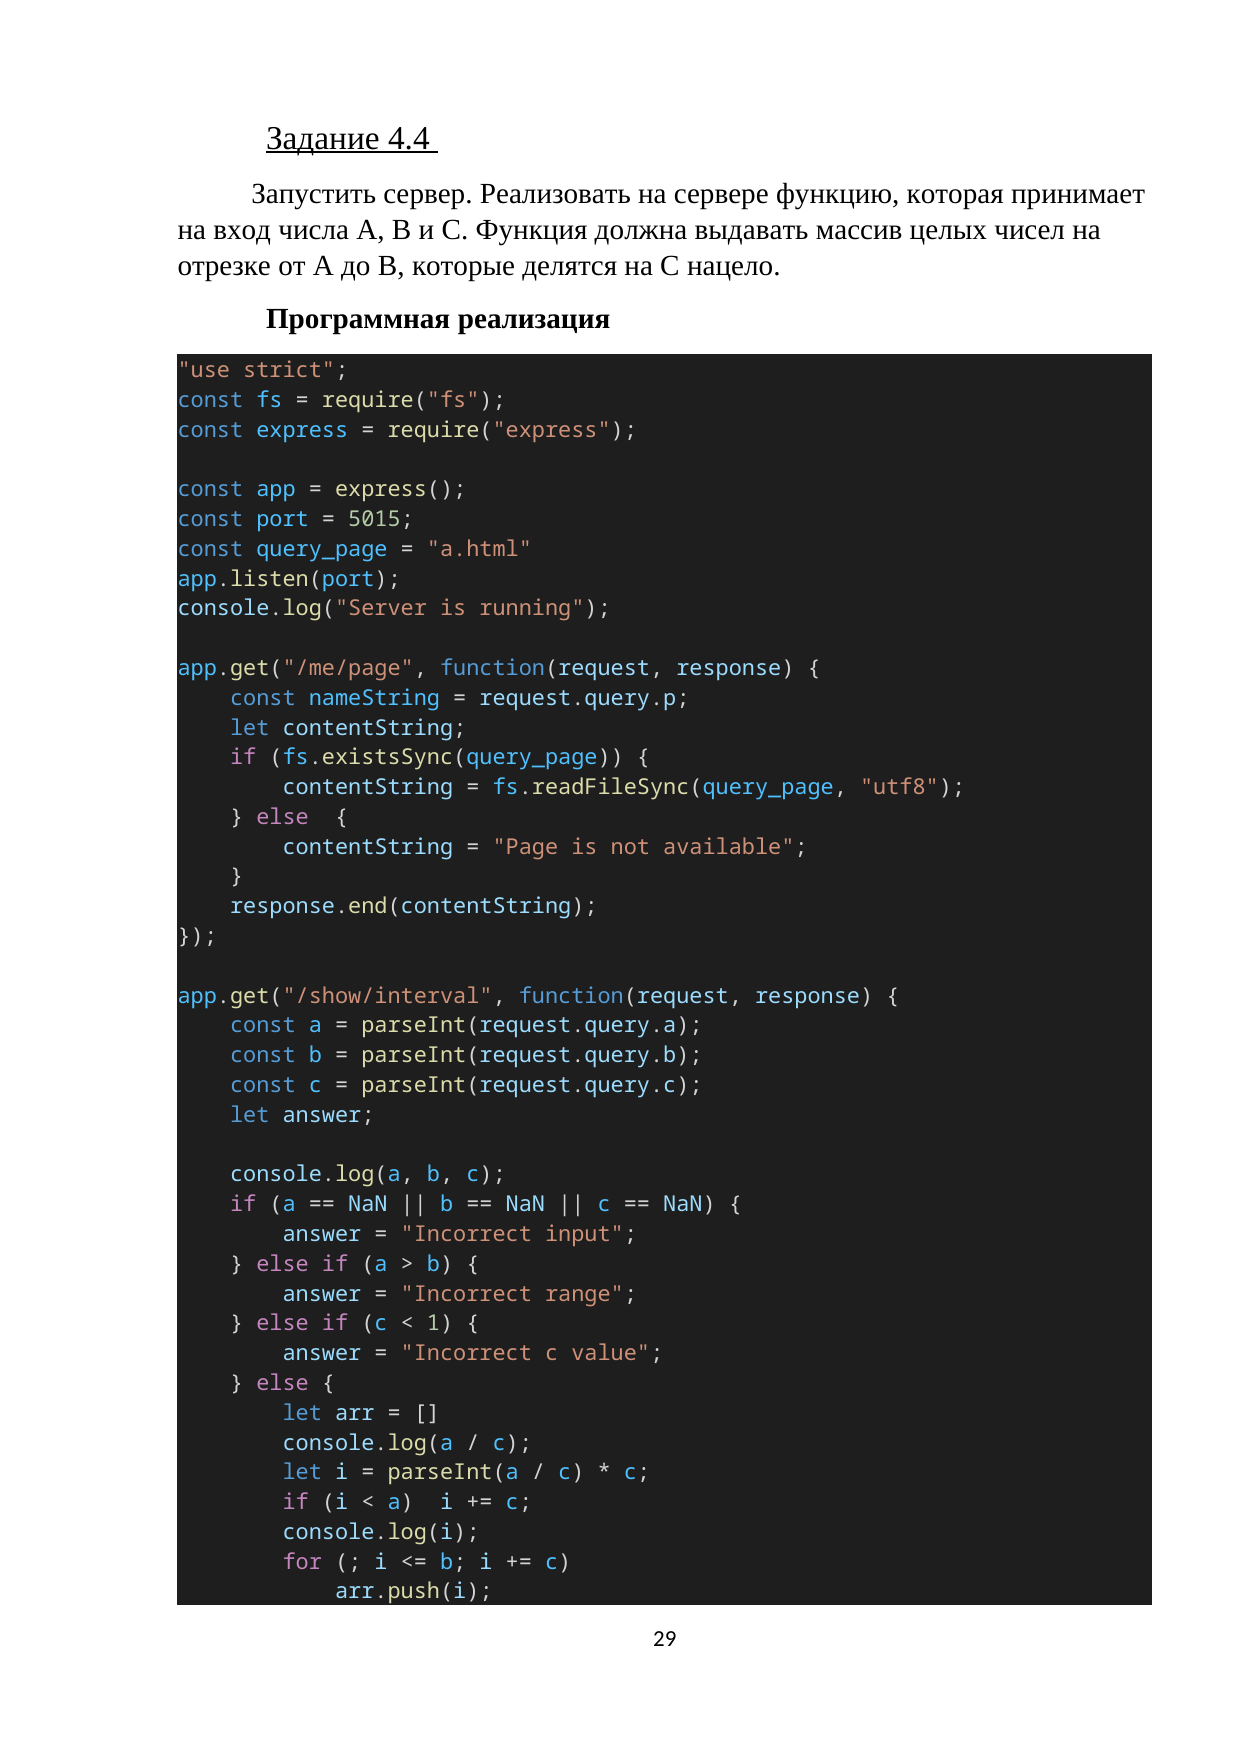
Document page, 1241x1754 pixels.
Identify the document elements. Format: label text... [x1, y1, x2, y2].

text "use strict"; [177, 354, 1152, 384]
text Запустить сервер. Реализовать на сервере функцию, которая принимает на вход числа A, B и C. Функция должна выдавать массив целых чисел на отрезке от A до B, которые делятся на C нацело. [177, 176, 1152, 282]
text const app = express(); [177, 473, 1152, 503]
text const port = 5015; [177, 503, 1152, 533]
text console.log(a, b, c); [177, 1158, 1152, 1188]
text Программная реализация [177, 301, 1152, 335]
text } else { [177, 801, 1152, 831]
text app.listen(port); [177, 563, 1152, 592]
text contentString = fs.readFileSync(query_page, "utf8"); [177, 771, 1152, 801]
text }); [177, 920, 1152, 950]
text let arr = [] [177, 1397, 1152, 1427]
text arr.push(i); [177, 1576, 1152, 1605]
text const query_page = "a.html" [177, 533, 1152, 563]
text app.get("/show/interval", function(request, response) { [177, 980, 1152, 1009]
text } else { [177, 1367, 1152, 1397]
text let i = parseInt(a / c) * c; [177, 1456, 1152, 1486]
text } [177, 861, 1152, 890]
text } else if (c < 1) { [177, 1307, 1152, 1337]
text console.log(i); [177, 1516, 1152, 1546]
text for (; i <= b; i += c) [177, 1546, 1152, 1576]
text let contentString; [177, 712, 1152, 741]
text answer = "Incorrect c value"; [177, 1337, 1152, 1367]
text const nameString = request.query.p; [177, 682, 1152, 712]
text let answer; [177, 1099, 1152, 1129]
text Задание 4.4 [177, 118, 1152, 156]
text } else if (a > b) { [177, 1248, 1152, 1278]
text const b = parseInt(request.query.b); [177, 1039, 1152, 1069]
text answer = "Incorrect range"; [177, 1278, 1152, 1307]
text const fs = require("fs"); [177, 384, 1152, 414]
text if (i < a) i += c; [177, 1486, 1152, 1516]
text if (a == NaN || b == NaN || c == NaN) { [177, 1188, 1152, 1218]
text contentString = "Page is not available"; [177, 831, 1152, 861]
text if (fs.existsSync(query_page)) { [177, 741, 1152, 771]
text app.get("/me/page", function(request, response) { [177, 652, 1152, 682]
text console.log("Server is running"); [177, 592, 1152, 622]
text const express = require("express"); [177, 414, 1152, 443]
text response.end(contentString); [177, 890, 1152, 920]
text const a = parseInt(request.query.a); [177, 1009, 1152, 1039]
text answer = "Incorrect input"; [177, 1218, 1152, 1248]
text console.log(a / c); [177, 1427, 1152, 1456]
text const c = parseInt(request.query.c); [177, 1069, 1152, 1099]
